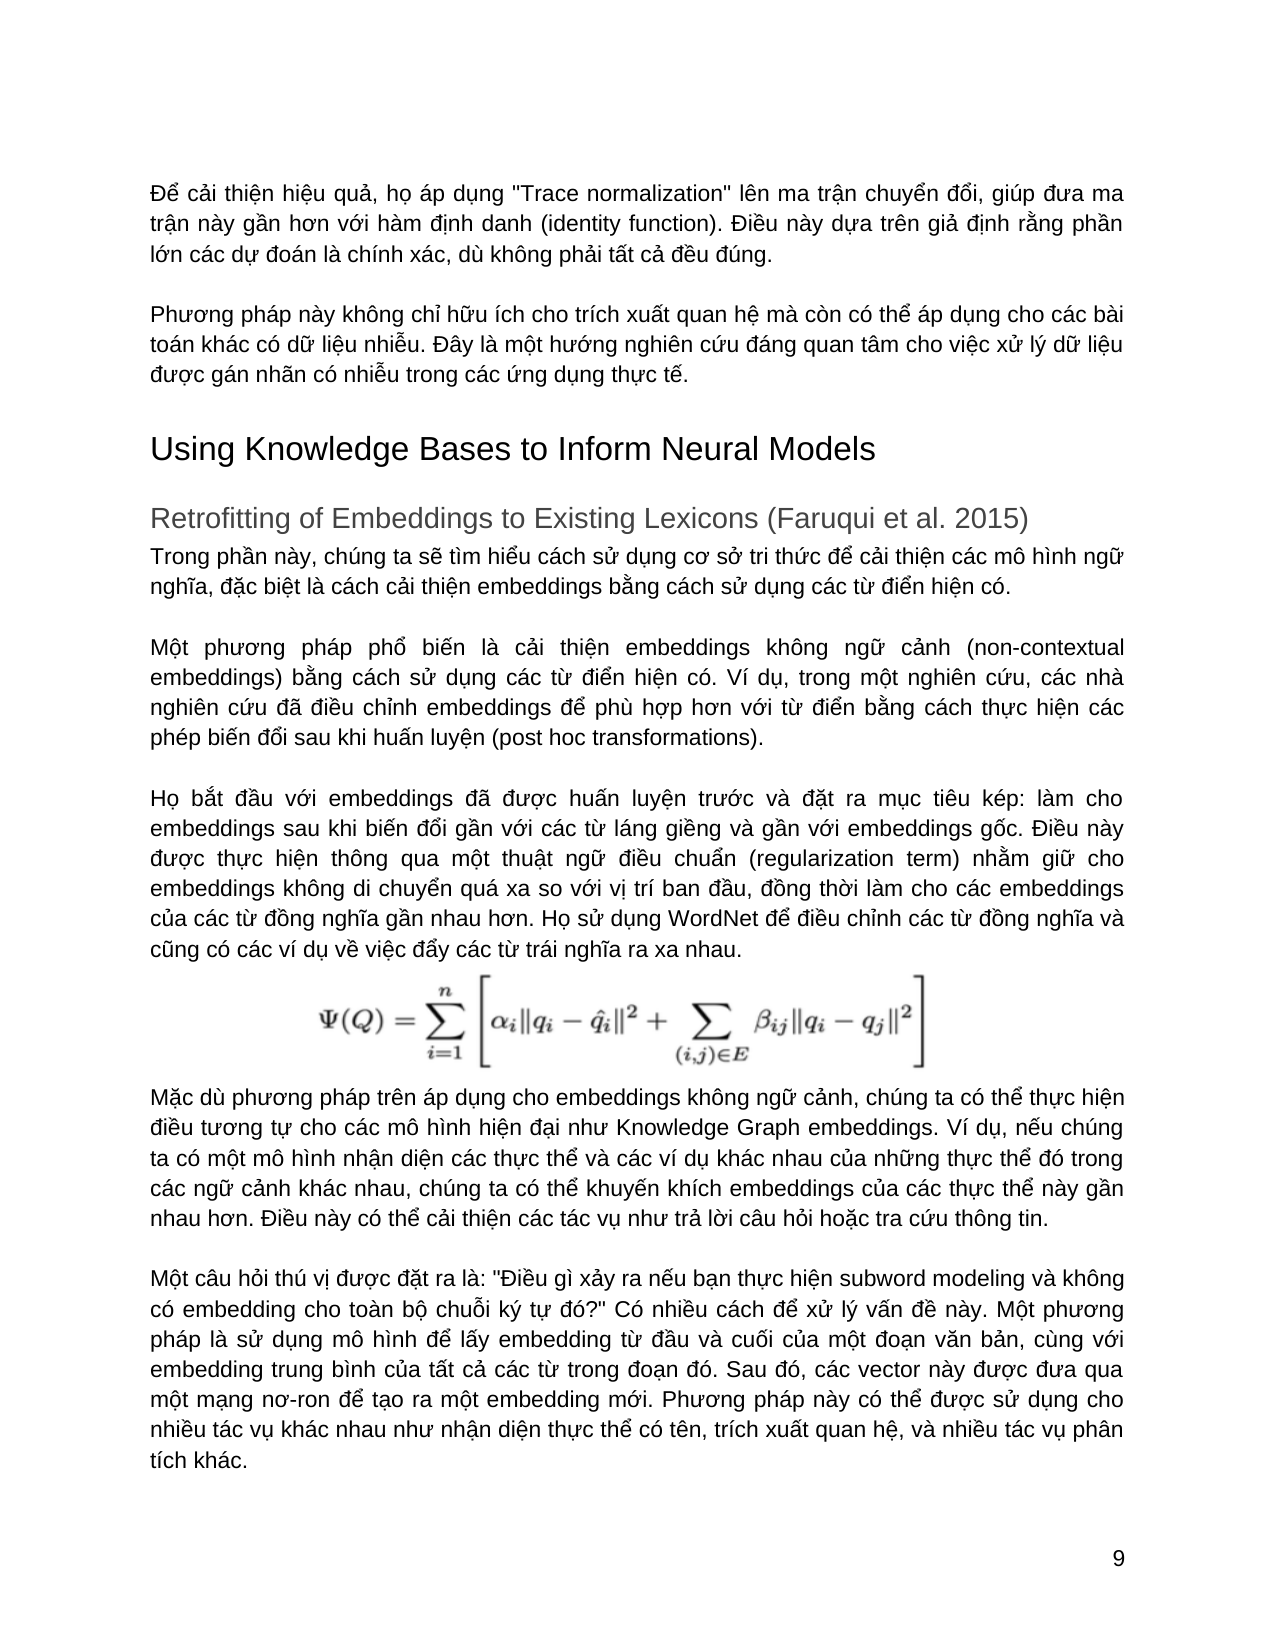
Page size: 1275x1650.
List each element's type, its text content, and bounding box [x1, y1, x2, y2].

text Để cải thiện hiệu quả, họ áp dụng "Trace normalization" lên ma trận chuyển đổi, giúp đưa ma trận này gần hơn với hàm định danh (identity function). Điều này dựa trên giả định rằng phần lớn các dự đoán là chính xác, dù không phải tất cả đều đúng. [150, 180, 1125, 267]
text Trong phần này, chúng ta sẽ tìm hiểu cách sử dụng cơ sở tri thức để cải thiện các mô hình ngữ nghĩa, đặc biệt là cách cải thiện embeddings bằng cách sử dụng các từ điển hiện có. [150, 543, 1125, 599]
text Họ bắt đầu với embeddings đã được huấn luyện trước và đặt ra mục tiêu kép: làm cho embeddings sau khi biến đổi gần với các từ láng giềng và gần với embeddings gốc. Điều này được thực hiện thông qua một thuật ngữ điều chuẩn (regularization term) nhằm giữ cho embeddings không di chuyển quá xa so với vị trí ban đầu, đồng thời làm cho các embeddings của các từ đồng nghĩa gần nhau hơn. Họ sử dụng WordNet để điều chỉnh các từ đồng nghĩa và cũng có các ví dụ về việc đẩy các từ trái nghĩa ra xa nhau. [150, 784, 1125, 962]
picture [300, 965, 944, 1081]
text Phương pháp này không chỉ hữu ích cho trích xuất quan hệ mà còn có thể áp dụng cho các bài toán khác có dữ liệu nhiễu. Đây là một hướng nghiên cứu đáng quan tâm cho việc xử lý dữ liệu được gán nhãn có nhiễu trong các ứng dụng thực tế. [150, 301, 1125, 388]
text Mặc dù phương pháp trên áp dụng cho embeddings không ngữ cảnh, chúng ta có thể thực hiện điều tương tự cho các mô hình hiện đại như Knowledge Graph embeddings. Ví dụ, nếu chúng ta có một mô hình nhận diện các thực thể và các ví dụ khác nhau của những thực thể đó trong các ngữ cảnh khác nhau, chúng ta có thể khuyến khích embeddings của các thực thể này gần nhau hơn. Điều này có thể cải thiện các tác vụ như trả lời câu hỏi hoặc tra cứu thông tin. [150, 1084, 1125, 1231]
subtitle Using Knowledge Bases to Inform Neural Models [150, 429, 1125, 468]
text Một phương pháp phổ biến là cải thiện embeddings không ngữ cảnh (non-contextual embeddings) bằng cách sử dụng các từ điển hiện có. Ví dụ, trong một nghiên cứu, các nhà nghiên cứu đã điều chỉnh embeddings để phù hợp hơn với từ điển bằng cách thực hiện các phép biến đổi sau khi huấn luyện (post hoc transformations). [150, 633, 1125, 750]
text Một câu hỏi thú vị được đặt ra là: "Điều gì xảy ra nếu bạn thực hiện subword modeling và không có embedding cho toàn bộ chuỗi ký tự đó?" Có nhiều cách để xử lý vấn đề này. Một phương pháp là sử dụng mô hình để lấy embedding từ đầu và cuối của một đoạn văn bản, cùng với embedding trung bình của tất cả các từ trong đoạn đó. Sau đó, các vector này được đưa qua một mạng nơ-ron để tạo ra một embedding mới. Phương pháp này có thể được sử dụng cho nhiều tác vụ khác nhau như nhận diện thực thể có tên, trích xuất quan hệ, và nhiều tác vụ phân tích khác. [150, 1265, 1125, 1473]
subtitle Retrofitting of Embeddings to Existing Lexicons (Faruqui et al. 2015) [150, 501, 1125, 534]
